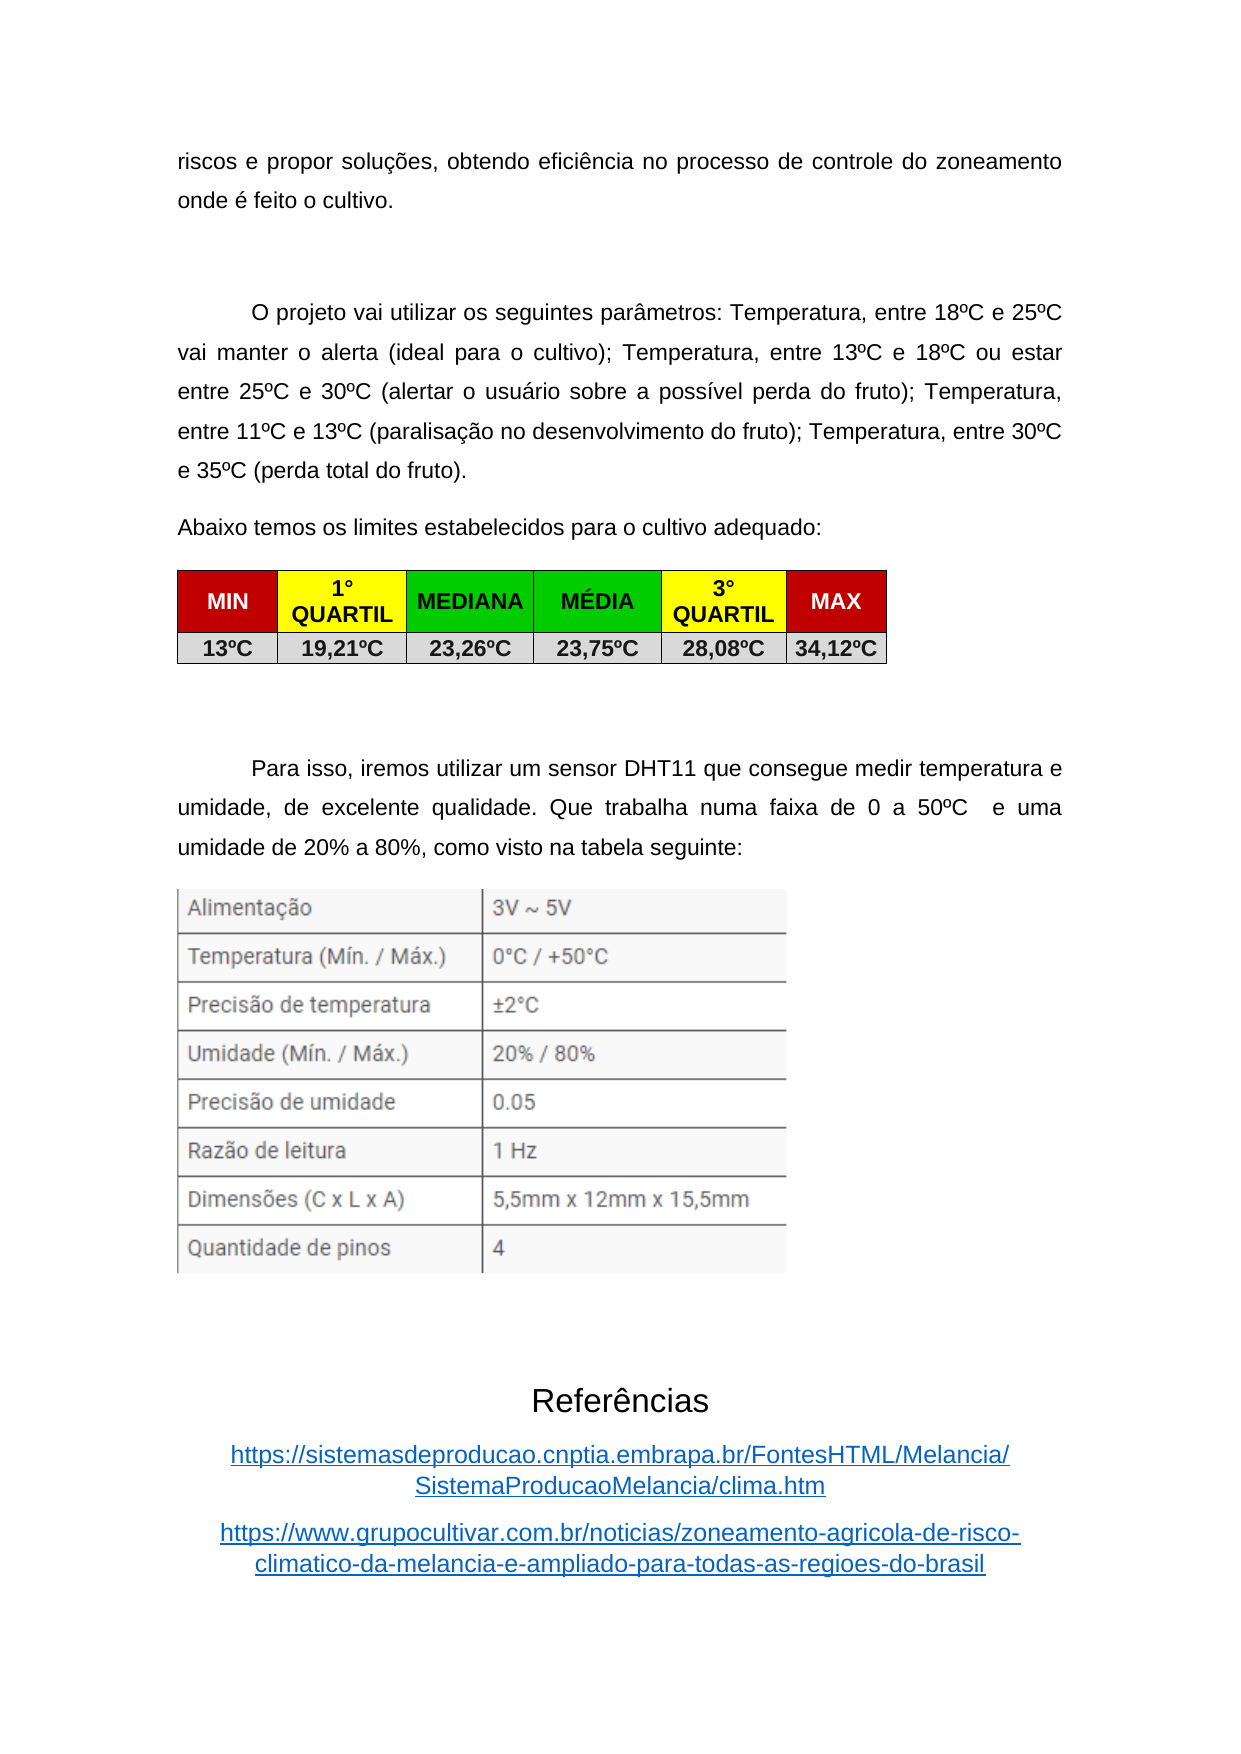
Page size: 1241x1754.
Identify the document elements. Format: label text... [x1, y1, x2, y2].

table_header MIN [178, 571, 277, 632]
table_cell 23,26ºC [407, 633, 533, 663]
text O projeto vai utilizar os seguintes parâmetros: Temperatura, entre 18ºC e 25ºC vai manter o alerta (ideal para o cultivo); Temperatura, entre 13ºC e 18ºC ou estar entre 25ºC e 30ºC (alertar o usuário sobre a possível perda do fruto); Temperatura, entre 11ºC e 13ºC (paralisação no desenvolvimento do fruto); Temperatura, entre 30ºC e 35ºC (perda total do fruto). [177, 299, 1063, 484]
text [177, 148, 1063, 213]
text Referências [177, 1382, 1063, 1420]
table_header MEDIANA [407, 571, 533, 632]
table_cell 19,21ºC [278, 633, 406, 663]
table_header 1° QUARTIL [278, 571, 406, 632]
text Para isso, iremos utilizar um sensor DHT11 que consegue medir temperatura e umidade, de excelente qualidade. Que trabalha numa faixa de 0 a 50ºC e uma umidade de 20% a 80%, como visto na tabela seguinte: [177, 754, 1063, 860]
table_header 3° QUARTIL [662, 571, 786, 632]
table_cell 34,12ºC [787, 633, 886, 663]
text https://www.grupocultivar.com.br/noticias/zoneamento-agricola-de-risco-climatico-da-melancia-e-ampliado-para-todas-as-regioes-do-brasil [177, 1518, 1063, 1578]
table_cell 13ºC [178, 633, 277, 663]
table_cell 23,75ºC [534, 633, 661, 663]
table_cell 28,08ºC [662, 633, 786, 663]
text https://sistemasdeproducao.cnptia.embrapa.br/FontesHTML/Melancia/SistemaProducaoMelancia/clima.htm [177, 1440, 1063, 1499]
picture [177, 889, 787, 1273]
table_header MÉDIA [534, 571, 661, 632]
table_header MAX [787, 571, 886, 632]
text Abaixo temos os limites estabelecidos para o cultivo adequado: [177, 513, 1063, 540]
